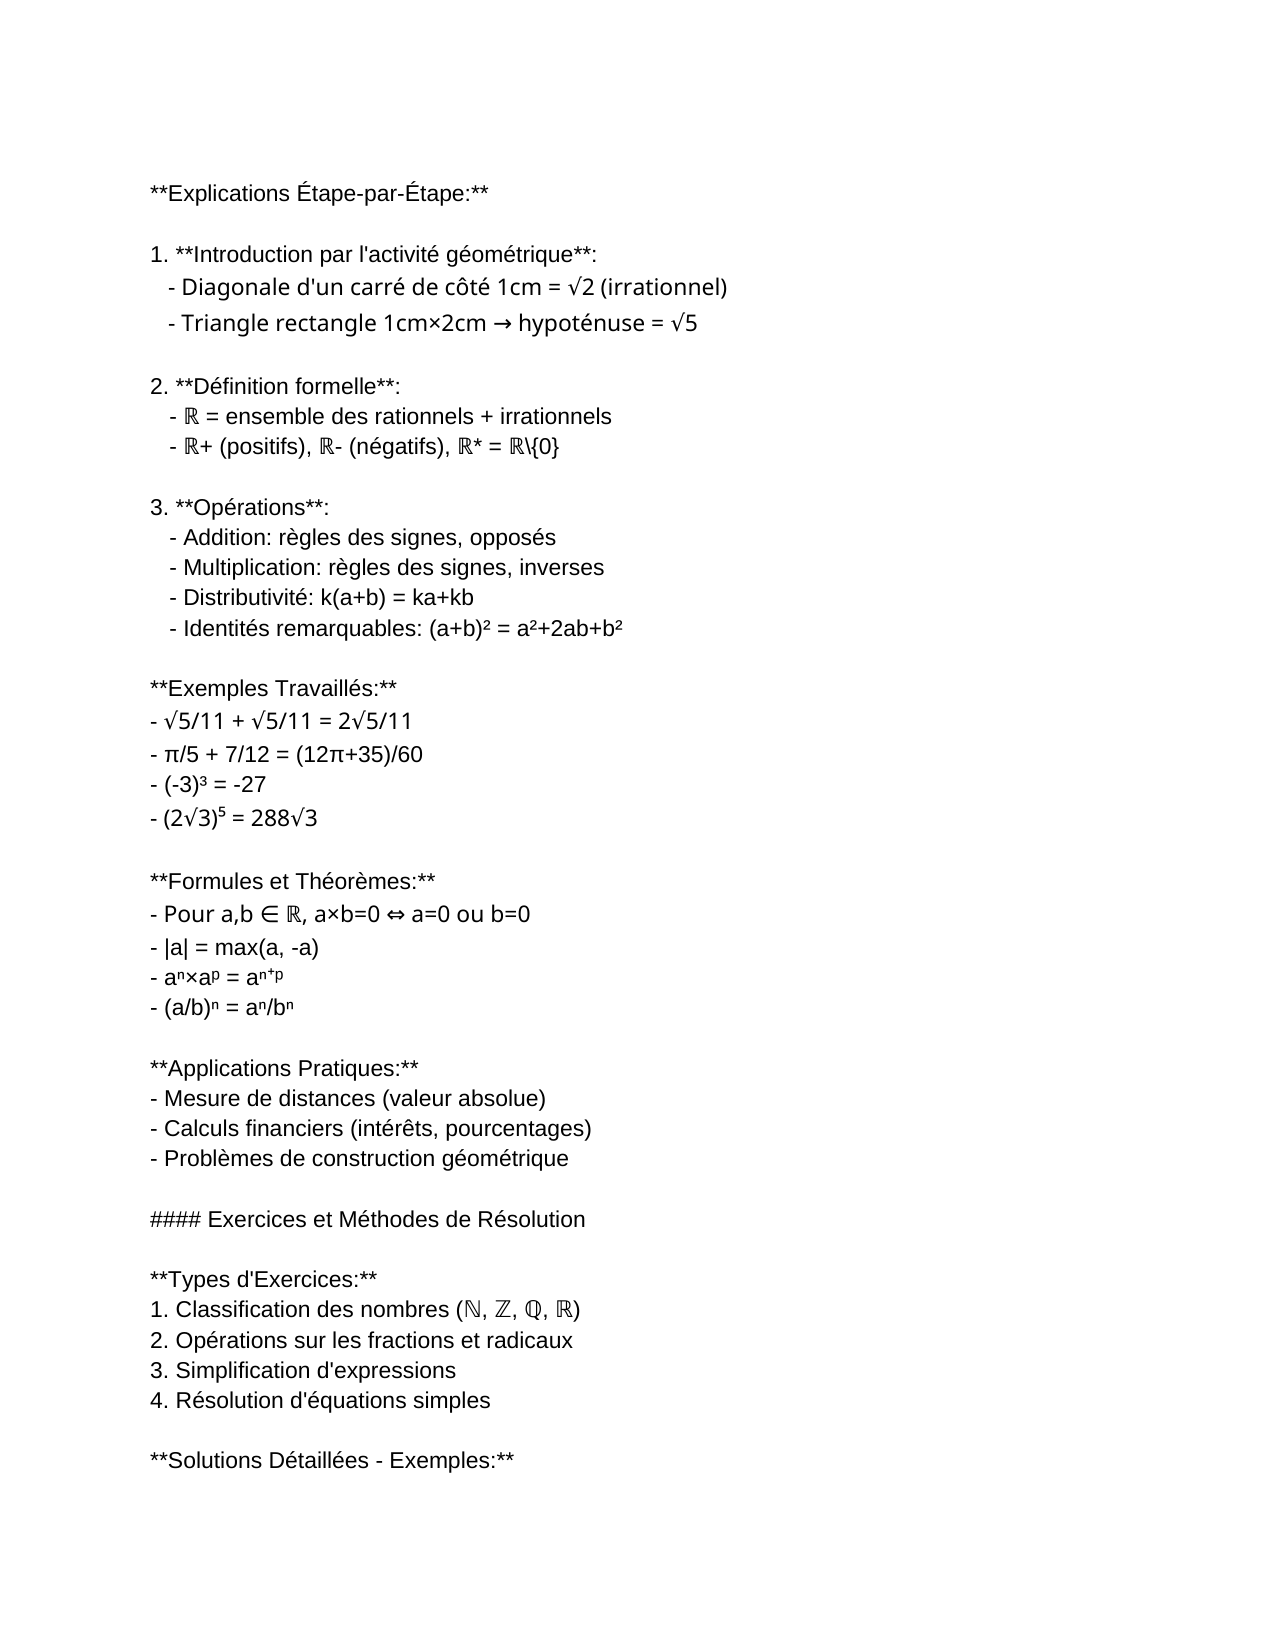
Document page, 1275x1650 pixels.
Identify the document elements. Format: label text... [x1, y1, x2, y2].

text 3. Simplification d'expressions [150, 1357, 1125, 1383]
text - ℝ+ (positifs), ℝ- (négatifs), ℝ* = ℝ\{0} [150, 433, 1125, 460]
text **Formules et Théorèmes:** [150, 868, 1125, 894]
text - Problèmes de construction géométrique [150, 1145, 1125, 1172]
text - (a/b)ⁿ = aⁿ/bⁿ [150, 994, 1125, 1021]
text 2. Opérations sur les fractions et radicaux [150, 1327, 1125, 1353]
text **Explications Étape-par-Étape:** [150, 180, 1125, 207]
text - |a| = max(a, -a) [150, 934, 1125, 960]
text - Triangle rectangle 1cm×2cm → hypoténuse = √5 [150, 307, 1125, 338]
text 3. **Opérations**: [150, 494, 1125, 520]
text 2. **Définition formelle**: [150, 373, 1125, 399]
text - Pour a,b ∈ ℝ, a×b=0 ⇔ a=0 ou b=0 [150, 898, 1125, 929]
text - ℝ = ensemble des rationnels + irrationnels [150, 403, 1125, 429]
text 4. Résolution d'équations simples [150, 1387, 1125, 1413]
text **Exemples Travaillés:** [150, 675, 1125, 701]
text - √5/11 + √5/11 = 2√5/11 [150, 705, 1125, 736]
text - (-3)³ = -27 [150, 771, 1125, 798]
text - Identités remarquables: (a+b)² = a²+2ab+b² [150, 614, 1125, 641]
text - Addition: règles des signes, opposés [150, 524, 1125, 550]
text - Diagonale d'un carré de côté 1cm = √2 (irrationnel) [150, 271, 1125, 302]
text - aⁿ×aᵖ = aⁿ⁺ᵖ [150, 964, 1125, 990]
text 1. Classification des nombres (ℕ, ℤ, ℚ, ℝ) [150, 1296, 1125, 1323]
text - Multiplication: règles des signes, inverses [150, 554, 1125, 581]
text **Applications Pratiques:** [150, 1055, 1125, 1081]
text **Types d'Exercices:** [150, 1266, 1125, 1292]
text - Calculs financiers (intérêts, pourcentages) [150, 1115, 1125, 1141]
text - π/5 + 7/12 = (12π+35)/60 [150, 741, 1125, 767]
text - Distributivité: k(a+b) = ka+kb [150, 584, 1125, 611]
text #### Exercices et Méthodes de Résolution [150, 1206, 1125, 1232]
text - Mesure de distances (valeur absolue) [150, 1085, 1125, 1111]
text 1. **Introduction par l'activité géométrique**: [150, 241, 1125, 267]
text **Solutions Détaillées - Exemples:** [150, 1447, 1125, 1474]
text - (2√3)⁵ = 288√3 [150, 802, 1125, 833]
